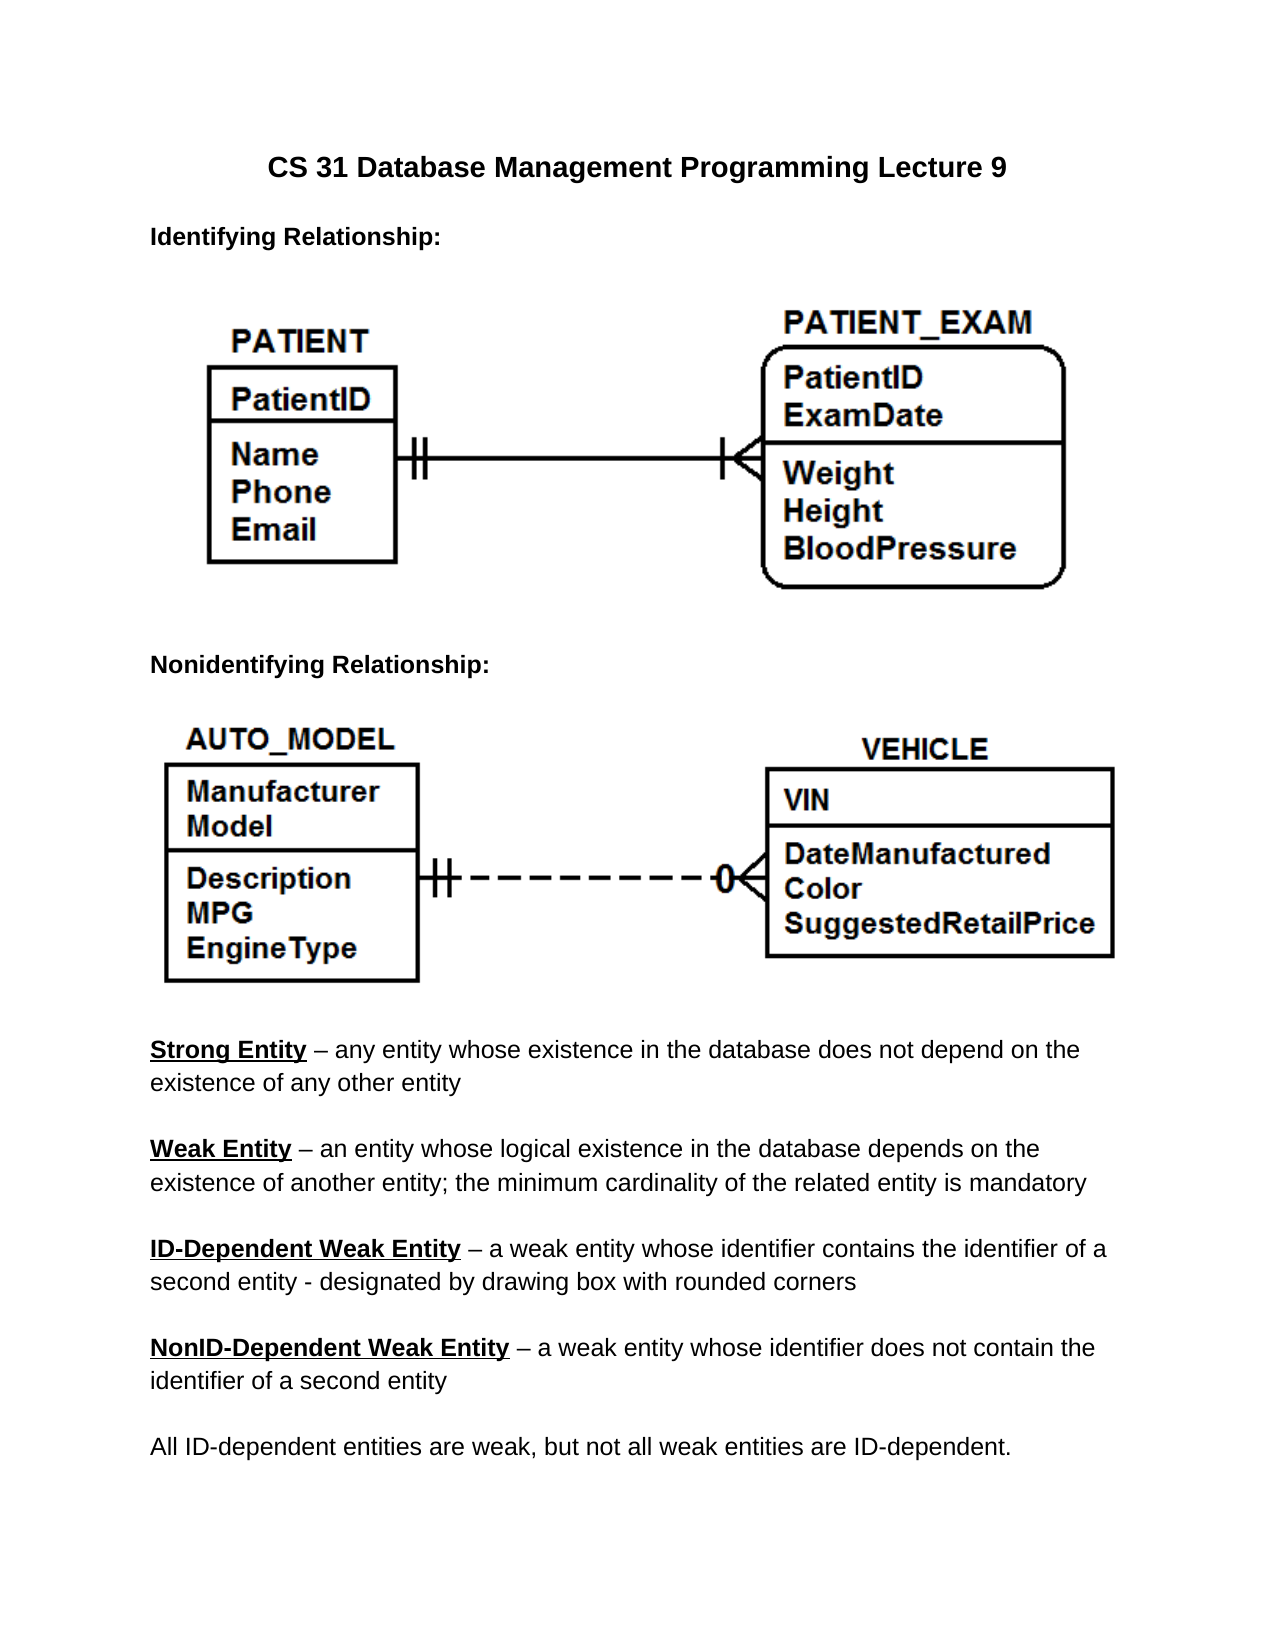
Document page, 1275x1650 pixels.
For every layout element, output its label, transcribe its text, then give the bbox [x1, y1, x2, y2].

text ID-Dependent Weak Entity – a weak entity whose identifier contains the identifier of a second entity - designated by drawing box with rounded corners [150, 1233, 1125, 1295]
picture [190, 287, 1085, 613]
text CS 31 Database Management Programming Lecture 9 [150, 150, 1125, 183]
text Identifying Relationship: [150, 222, 1125, 250]
text NonID-Dependent Weak Entity – a weak entity whose identifier does not contain the identifier of a second entity [150, 1333, 1125, 1394]
text Weak Entity – an entity whose logical existence in the database depends on the existence of another entity; the minimum cardinality of the related entity is mandatory [150, 1134, 1125, 1196]
picture [150, 715, 1125, 999]
text All ID-dependent entities are weak, but not all weak entities are ID-dependent. [150, 1432, 1125, 1460]
text Strong Entity – any entity whose existence in the database does not depend on the existence of any other entity [150, 1035, 1125, 1097]
text Nonidentifying Relationship: [150, 650, 1125, 678]
